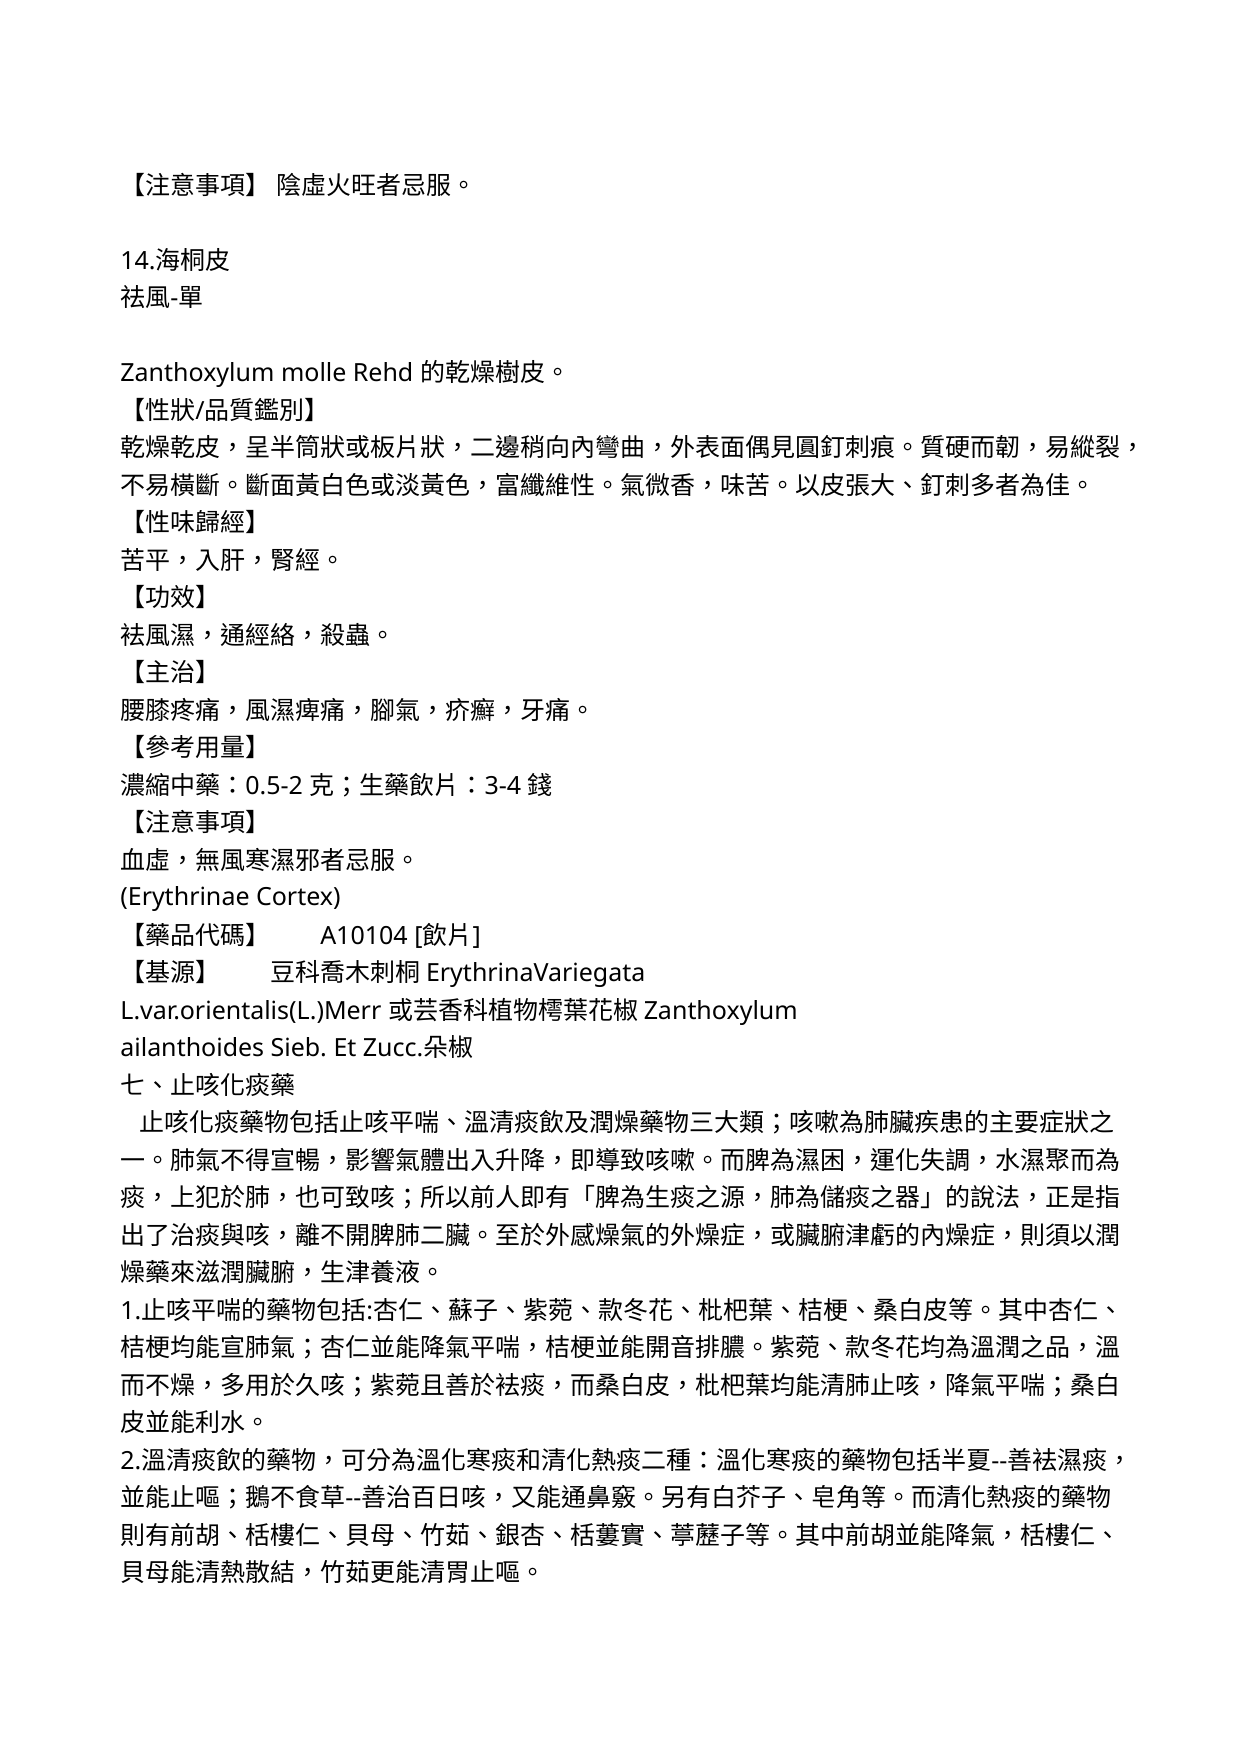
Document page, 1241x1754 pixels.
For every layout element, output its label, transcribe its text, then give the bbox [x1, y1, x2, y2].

text 【性味歸經】 [120, 502, 1120, 539]
text 【功效】 [120, 577, 1120, 614]
text Zanthoxylum molle Rehd 的乾燥樹皮。 [120, 352, 1120, 389]
text 濃縮中藥：0.5-2 克；生藥飲片：3-4 錢 [120, 764, 1120, 802]
text 血虛，無風寒濕邪者忌服。 [120, 839, 1120, 877]
text 【參考用量】 [120, 727, 1120, 764]
text 袪風濕，通經絡，殺蟲。 [120, 614, 1120, 652]
text ailanthoides Sieb. Et Zucc.朵椒 [120, 1027, 1120, 1064]
text 苦平，入肝，腎經。 [120, 539, 1120, 577]
text 【主治】 [120, 652, 1120, 689]
text 2.溫清痰飲的藥物，可分為溫化寒痰和清化熱痰二種：溫化寒痰的藥物包括半夏--善袪濕痰，並能止嘔；鵝不食草--善治百日咳，又能通鼻竅。另有白芥子、皂角等。而清化熱痰的藥物則有前胡、栝樓仁、貝母、竹茹、銀杏、栝蔞實、葶藶子等。其中前胡並能降氣，栝樓仁、貝母能清熱散結，竹茹更能清胃止嘔。 [120, 1439, 1120, 1589]
text 腰膝疼痛，風濕痺痛，腳氣，疥癬，牙痛。 [120, 689, 1120, 727]
text 14.海桐皮 [120, 239, 1120, 277]
text 【注意事項】 [120, 802, 1120, 839]
text 祛風-單 [120, 277, 1120, 314]
text (Erythrinae Cortex) [120, 877, 1120, 914]
text 乾燥乾皮，呈半筒狀或板片狀，二邊稍向內彎曲，外表面偶見圓釘刺痕。質硬而韌，易縱裂，不易橫斷。斷面黃白色或淡黃色，富纖維性。氣微香，味苦。以皮張大、釘刺多者為佳。 [120, 427, 1120, 502]
text 【藥品代碼】 A10104 [飲片] [120, 914, 1120, 952]
text 【注意事項】 陰虛火旺者忌服。 [120, 164, 1120, 202]
text 七、止咳化痰藥 [120, 1064, 1120, 1102]
text 【性狀/品質鑑別】 [120, 389, 1120, 427]
text L.var.orientalis(L.)Merr 或芸香科植物樗葉花椒 Zanthoxylum [120, 989, 1120, 1027]
text 止咳化痰藥物包括止咳平喘、溫清痰飲及潤燥藥物三大類；咳嗽為肺臟疾患的主要症狀之一。肺氣不得宣暢，影響氣體出入升降，即導致咳嗽。而脾為濕困，運化失調，水濕聚而為痰，上犯於肺，也可致咳；所以前人即有「脾為生痰之源，肺為儲痰之器」的說法，正是指出了治痰與咳，離不開脾肺二臟。至於外感燥氣的外燥症，或臟腑津虧的內燥症，則須以潤燥藥來滋潤臟腑，生津養液。 [120, 1102, 1120, 1289]
text 1.止咳平喘的藥物包括:杏仁、蘇子、紫菀、款冬花、枇杷葉、桔梗、桑白皮等。其中杏仁、桔梗均能宣肺氣；杏仁並能降氣平喘，桔梗並能開音排膿。紫菀、款冬花均為溫潤之品，溫而不燥，多用於久咳；紫菀且善於袪痰，而桑白皮，枇杷葉均能清肺止咳，降氣平喘；桑白皮並能利水。 [120, 1289, 1120, 1439]
text 【基源】 豆科喬木刺桐 ErythrinaVariegata [120, 952, 1120, 989]
